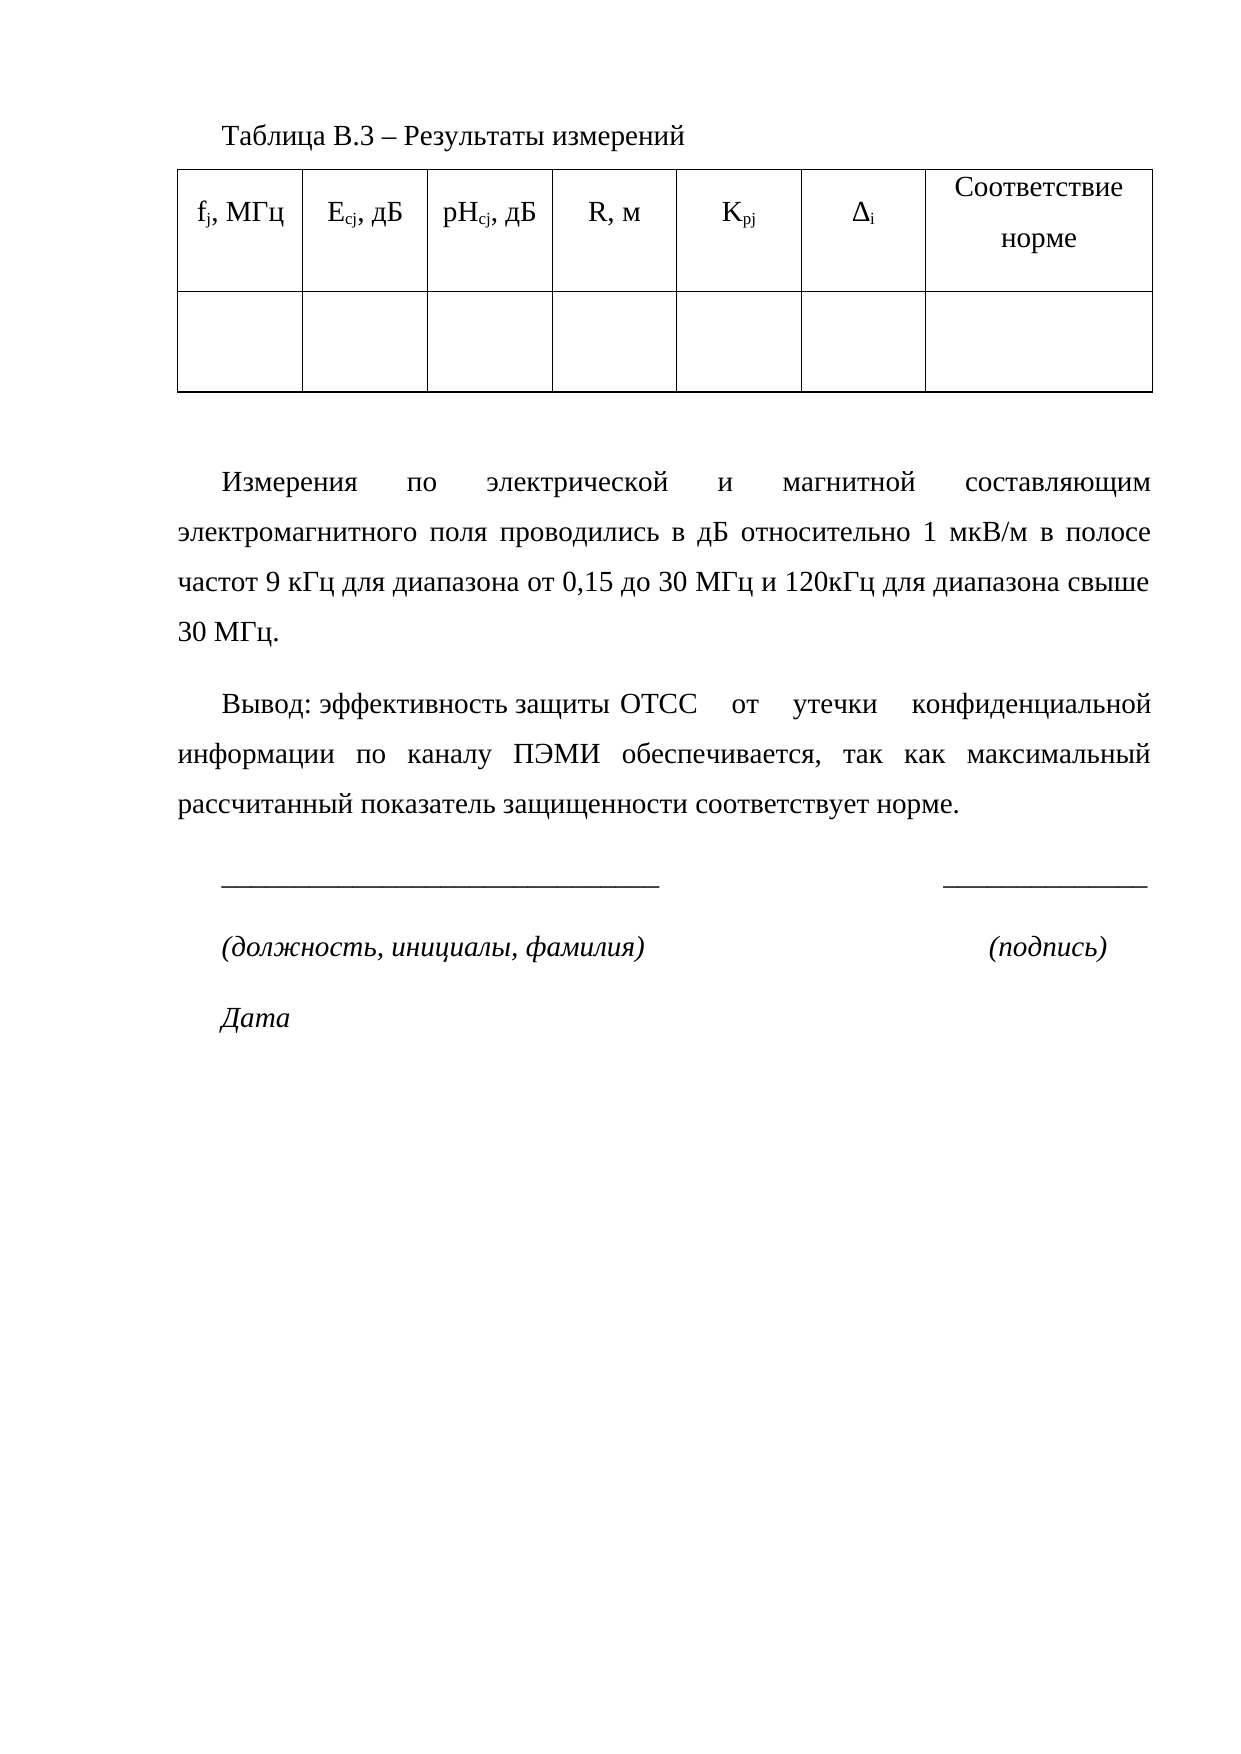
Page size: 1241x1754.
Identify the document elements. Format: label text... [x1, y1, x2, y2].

text Таблица В.3 – Результаты измерений [177, 118, 1152, 152]
table_cell [553, 292, 676, 391]
table_cell [677, 292, 801, 391]
table_cell [303, 292, 427, 391]
text Измерения по электрической и магнитной составляющим электромагнитного поля проводились в дБ относительно 1 мкВ/м в полосе частот 9 кГц для диапазона от 0,15 до 30 МГц и 120кГц для диапазона свыше 30 МГц. [177, 464, 1152, 648]
table_header fj, МГц [178, 170, 302, 291]
table_header Соответствие норме [926, 170, 1152, 291]
table_cell [178, 292, 302, 391]
table_cell [926, 292, 1152, 391]
table_header ∆i [802, 170, 925, 291]
table_header Kpj [677, 170, 801, 291]
text ______________________________ ______________ [177, 857, 1152, 891]
table_header R, м [553, 170, 676, 291]
table_cell [802, 292, 925, 391]
table_cell [428, 292, 552, 391]
table_header Ecj, дБ [303, 170, 427, 291]
text Дата [177, 1000, 1152, 1033]
text Вывод: эффективность защиты ОТСС от утечки конфиденциальной информации по каналу ПЭМИ обеспечивается, так как максимальный рассчитанный показатель защищенности соответствует норме. [177, 686, 1152, 820]
text (должность, инициалы, фамилия) (подпись) [177, 929, 1152, 962]
table_header pHcj, дБ [428, 170, 552, 291]
